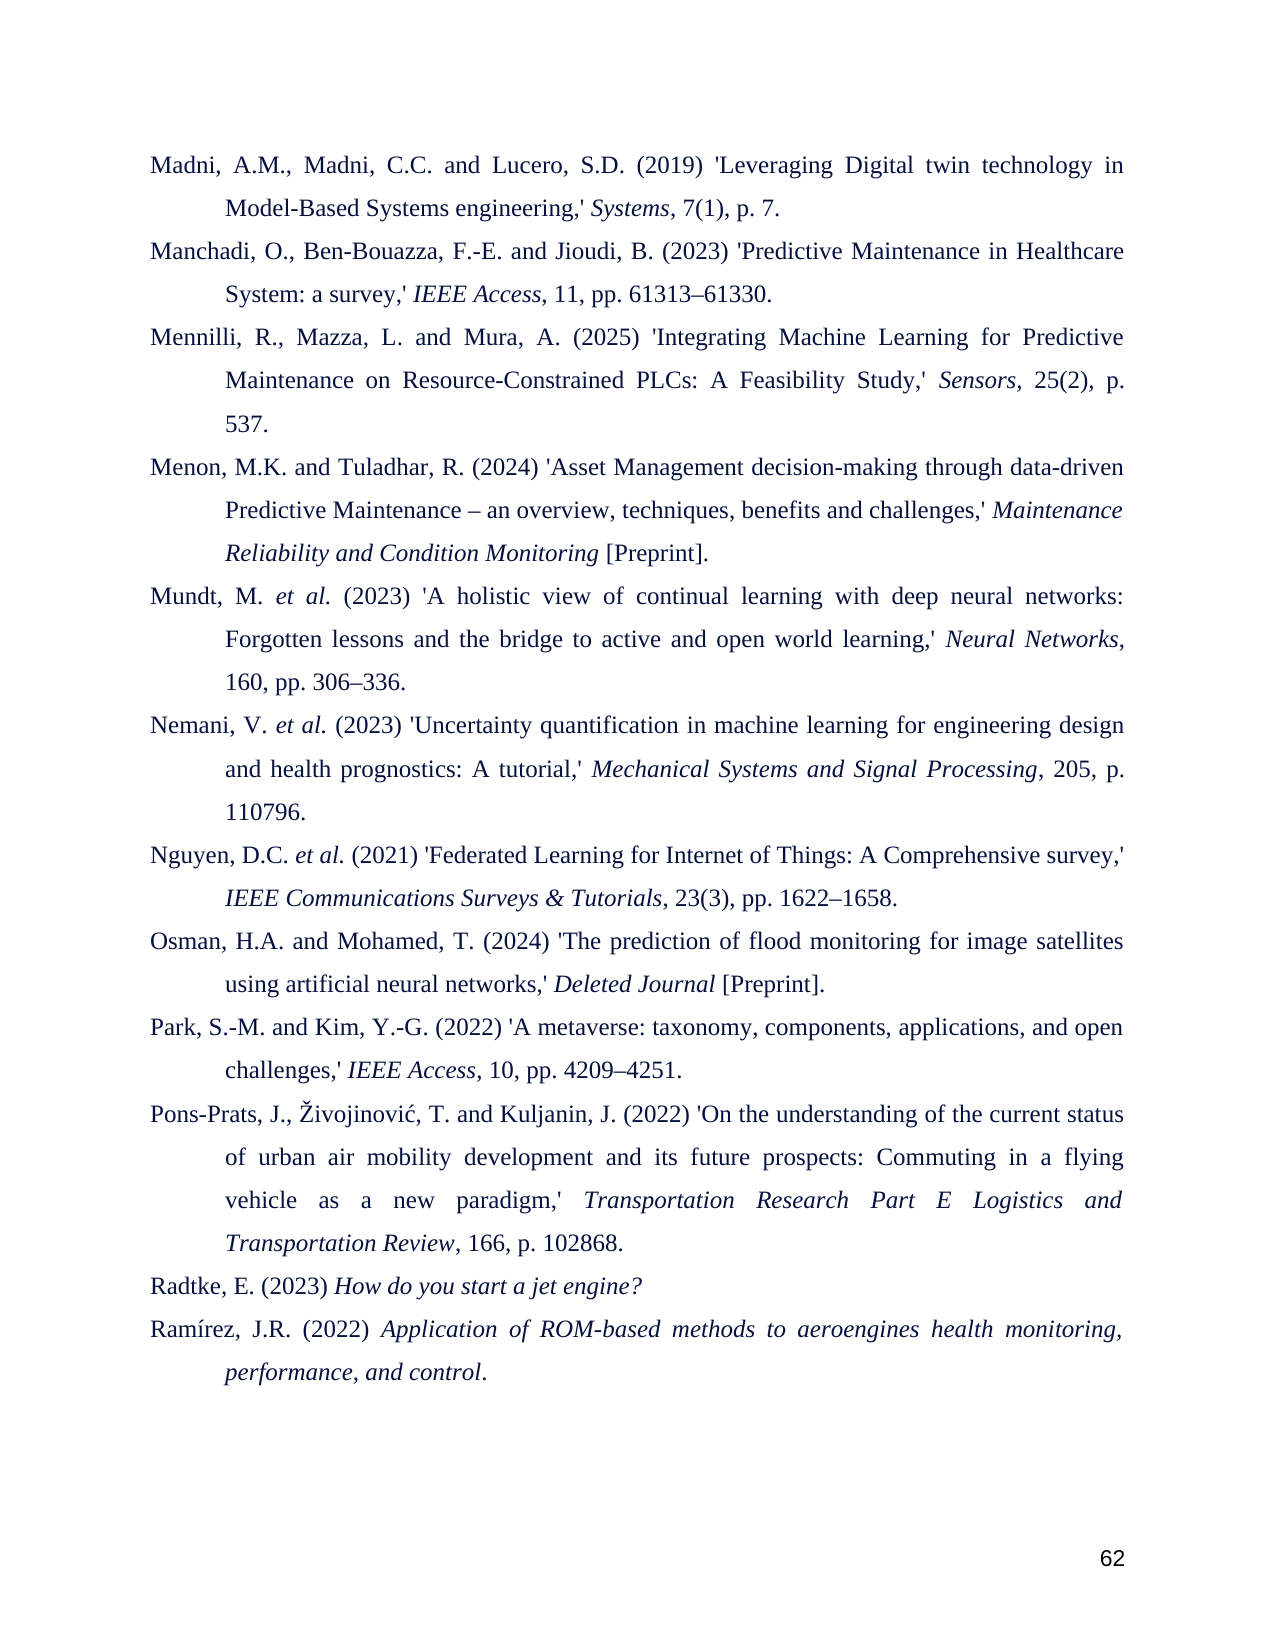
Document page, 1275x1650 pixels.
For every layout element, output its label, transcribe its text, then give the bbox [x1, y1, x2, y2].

text Nemani, V. et al. (2023) 'Uncertainty quantification in machine learning for engineering design and health prognostics: A tutorial,' Mechanical Systems and Signal Processing, 205, p. 110796. [150, 711, 1125, 826]
text Menon, M.K. and Tuladhar, R. (2024) 'Asset Management decision-making through data-driven Predictive Maintenance – an overview, techniques, benefits and challenges,' Maintenance Reliability and Condition Monitoring [Preprint]. [150, 452, 1125, 567]
text Nguyen, D.C. et al. (2021) 'Federated Learning for Internet of Things: A Comprehensive survey,' IEEE Communications Surveys & Tutorials, 23(3), pp. 1622–1658. [150, 840, 1125, 912]
text Mennilli, R., Mazza, L. and Mura, A. (2025) 'Integrating Machine Learning for Predictive Maintenance on Resource-Constrained PLCs: A Feasibility Study,' Sensors, 25(2), p. 537. [150, 322, 1125, 437]
text Park, S.-M. and Kim, Y.-G. (2022) 'A metaverse: taxonomy, components, applications, and open challenges,' IEEE Access, 10, pp. 4209–4251. [150, 1012, 1125, 1084]
text Radtke, E. (2023) How do you start a jet engine? [150, 1271, 1125, 1300]
text Ramírez, J.R. (2022) Application of ROM-based methods to aeroengines health monitoring, performance, and control. [150, 1314, 1125, 1386]
text Manchadi, O., Ben-Bouazza, F.-E. and Jioudi, B. (2023) 'Predictive Maintenance in Healthcare System: a survey,' IEEE Access, 11, pp. 61313–61330. [150, 236, 1125, 308]
text Madni, A.M., Madni, C.C. and Lucero, S.D. (2019) 'Leveraging Digital twin technology in Model-Based Systems engineering,' Systems, 7(1), p. 7. [150, 150, 1125, 222]
text Mundt, M. et al. (2023) 'A holistic view of continual learning with deep neural networks: Forgotten lessons and the bridge to active and open world learning,' Neural Networks, 160, pp. 306–336. [150, 581, 1125, 696]
text Osman, H.A. and Mohamed, T. (2024) 'The prediction of flood monitoring for image satellites using artificial neural networks,' Deleted Journal [Preprint]. [150, 926, 1125, 998]
text Pons-Prats, J., Živojinović, T. and Kuljanin, J. (2022) 'On the understanding of the current status of urban air mobility development and its future prospects: Commuting in a flying vehicle as a new paradigm,' Transportation Research Part E Logistics and Transportation Review, 166, p. 102868. [150, 1099, 1125, 1257]
